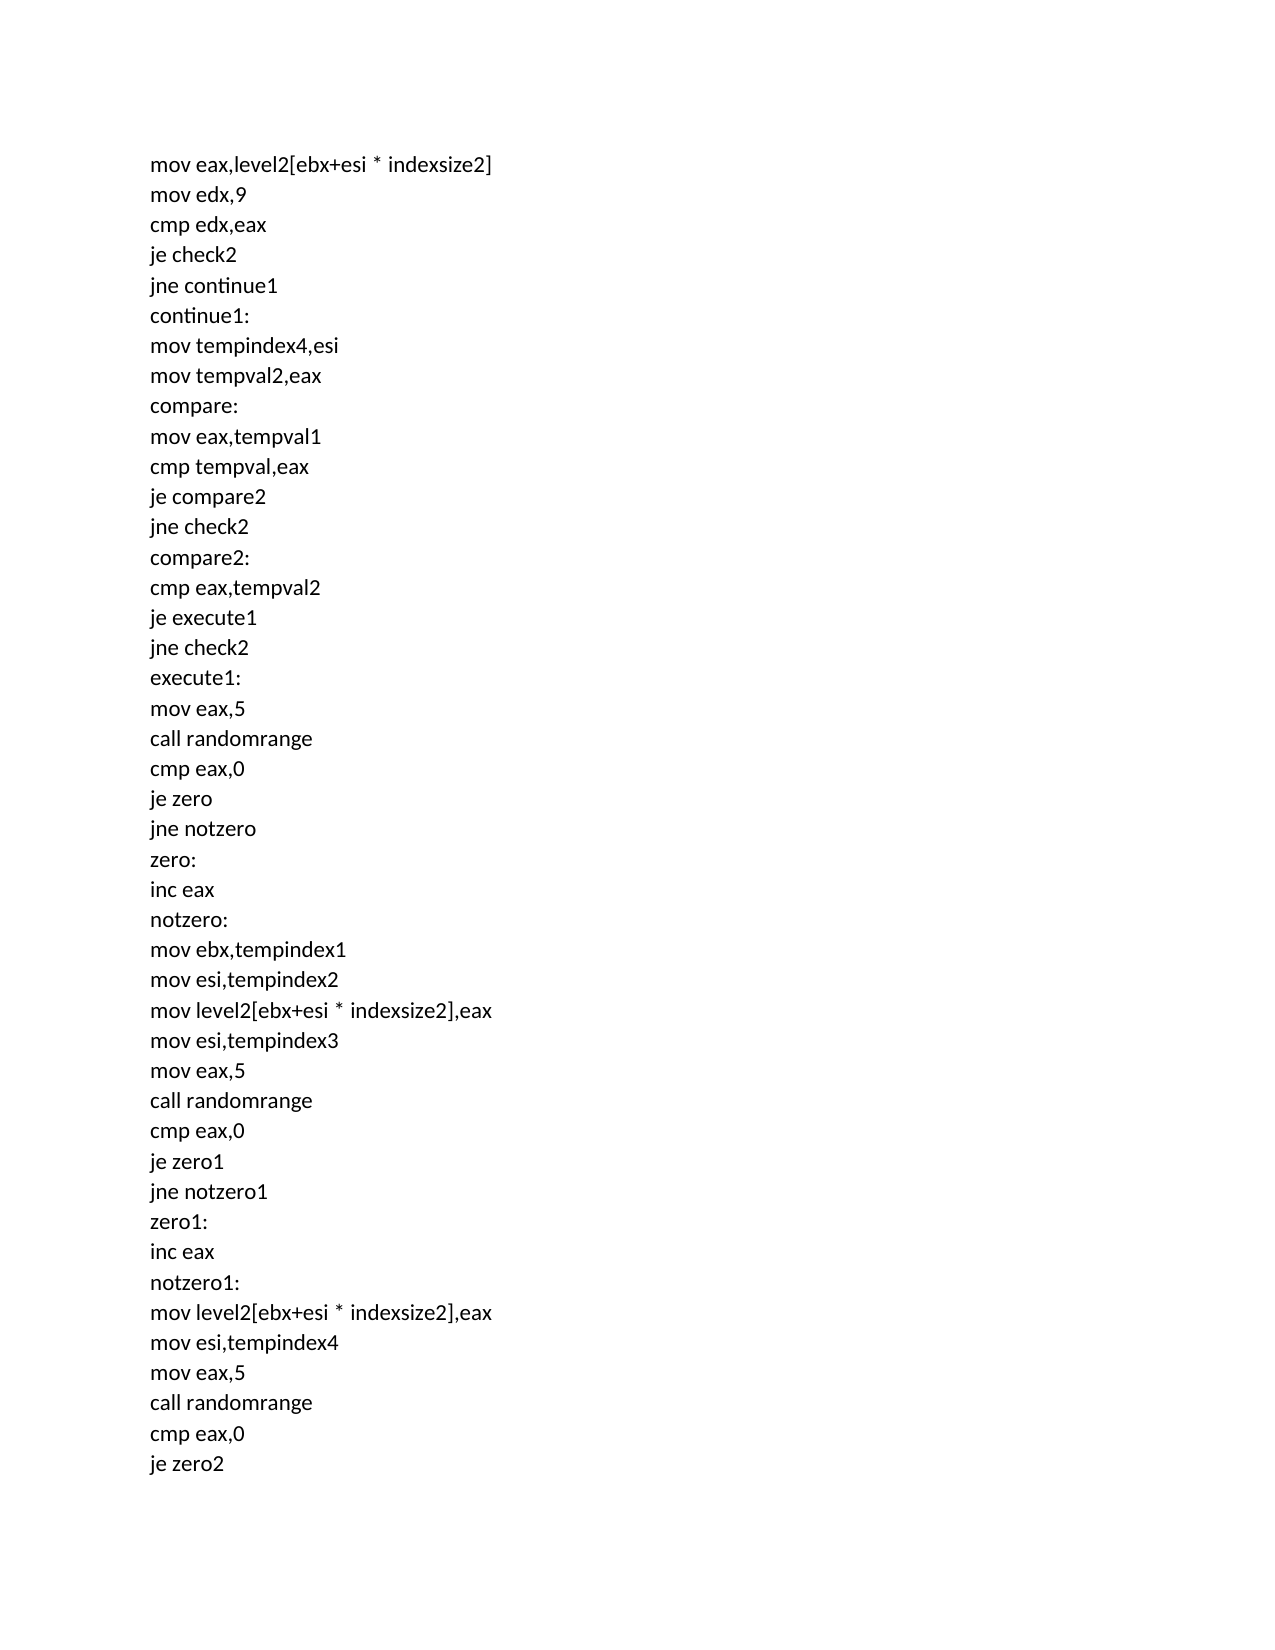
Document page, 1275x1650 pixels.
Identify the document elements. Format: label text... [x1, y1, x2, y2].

text je check2 [150, 241, 1125, 269]
text call randomrange [150, 724, 1125, 752]
text mov ebx,tempindex1 [150, 935, 1125, 963]
text inc eax [150, 875, 1125, 903]
text mov esi,tempindex3 [150, 1026, 1125, 1054]
text cmp eax,tempval2 [150, 573, 1125, 601]
text mov eax,level2[ebx+esi * indexsize2] [150, 150, 1125, 178]
text mov tempindex4,esi [150, 331, 1125, 359]
text jne check2 [150, 633, 1125, 661]
text cmp eax,0 [150, 1419, 1125, 1447]
text jne continue1 [150, 271, 1125, 299]
text je execute1 [150, 603, 1125, 631]
text continue1: [150, 301, 1125, 329]
text zero1: [150, 1207, 1125, 1235]
text notzero: [150, 905, 1125, 933]
text mov edx,9 [150, 180, 1125, 208]
text jne notzero1 [150, 1177, 1125, 1205]
text mov eax,5 [150, 1056, 1125, 1084]
text mov level2[ebx+esi * indexsize2],eax [150, 996, 1125, 1024]
text je zero [150, 784, 1125, 812]
text mov eax,tempval1 [150, 422, 1125, 450]
text execute1: [150, 663, 1125, 692]
text cmp tempval,eax [150, 452, 1125, 480]
text jne check2 [150, 512, 1125, 541]
text jne notzero [150, 814, 1125, 843]
text mov esi,tempindex4 [150, 1328, 1125, 1356]
text cmp eax,0 [150, 754, 1125, 782]
text mov tempval2,eax [150, 361, 1125, 389]
text cmp eax,0 [150, 1117, 1125, 1145]
text mov level2[ebx+esi * indexsize2],eax [150, 1298, 1125, 1326]
text inc eax [150, 1237, 1125, 1266]
text je compare2 [150, 482, 1125, 510]
text je zero2 [150, 1449, 1125, 1477]
text call randomrange [150, 1388, 1125, 1417]
text mov eax,5 [150, 694, 1125, 722]
text compare2: [150, 543, 1125, 571]
text mov eax,5 [150, 1358, 1125, 1386]
text compare: [150, 392, 1125, 420]
text cmp edx,eax [150, 210, 1125, 238]
text je zero1 [150, 1147, 1125, 1175]
text zero: [150, 845, 1125, 873]
text notzero1: [150, 1268, 1125, 1296]
text mov esi,tempindex2 [150, 966, 1125, 994]
text call randomrange [150, 1086, 1125, 1114]
